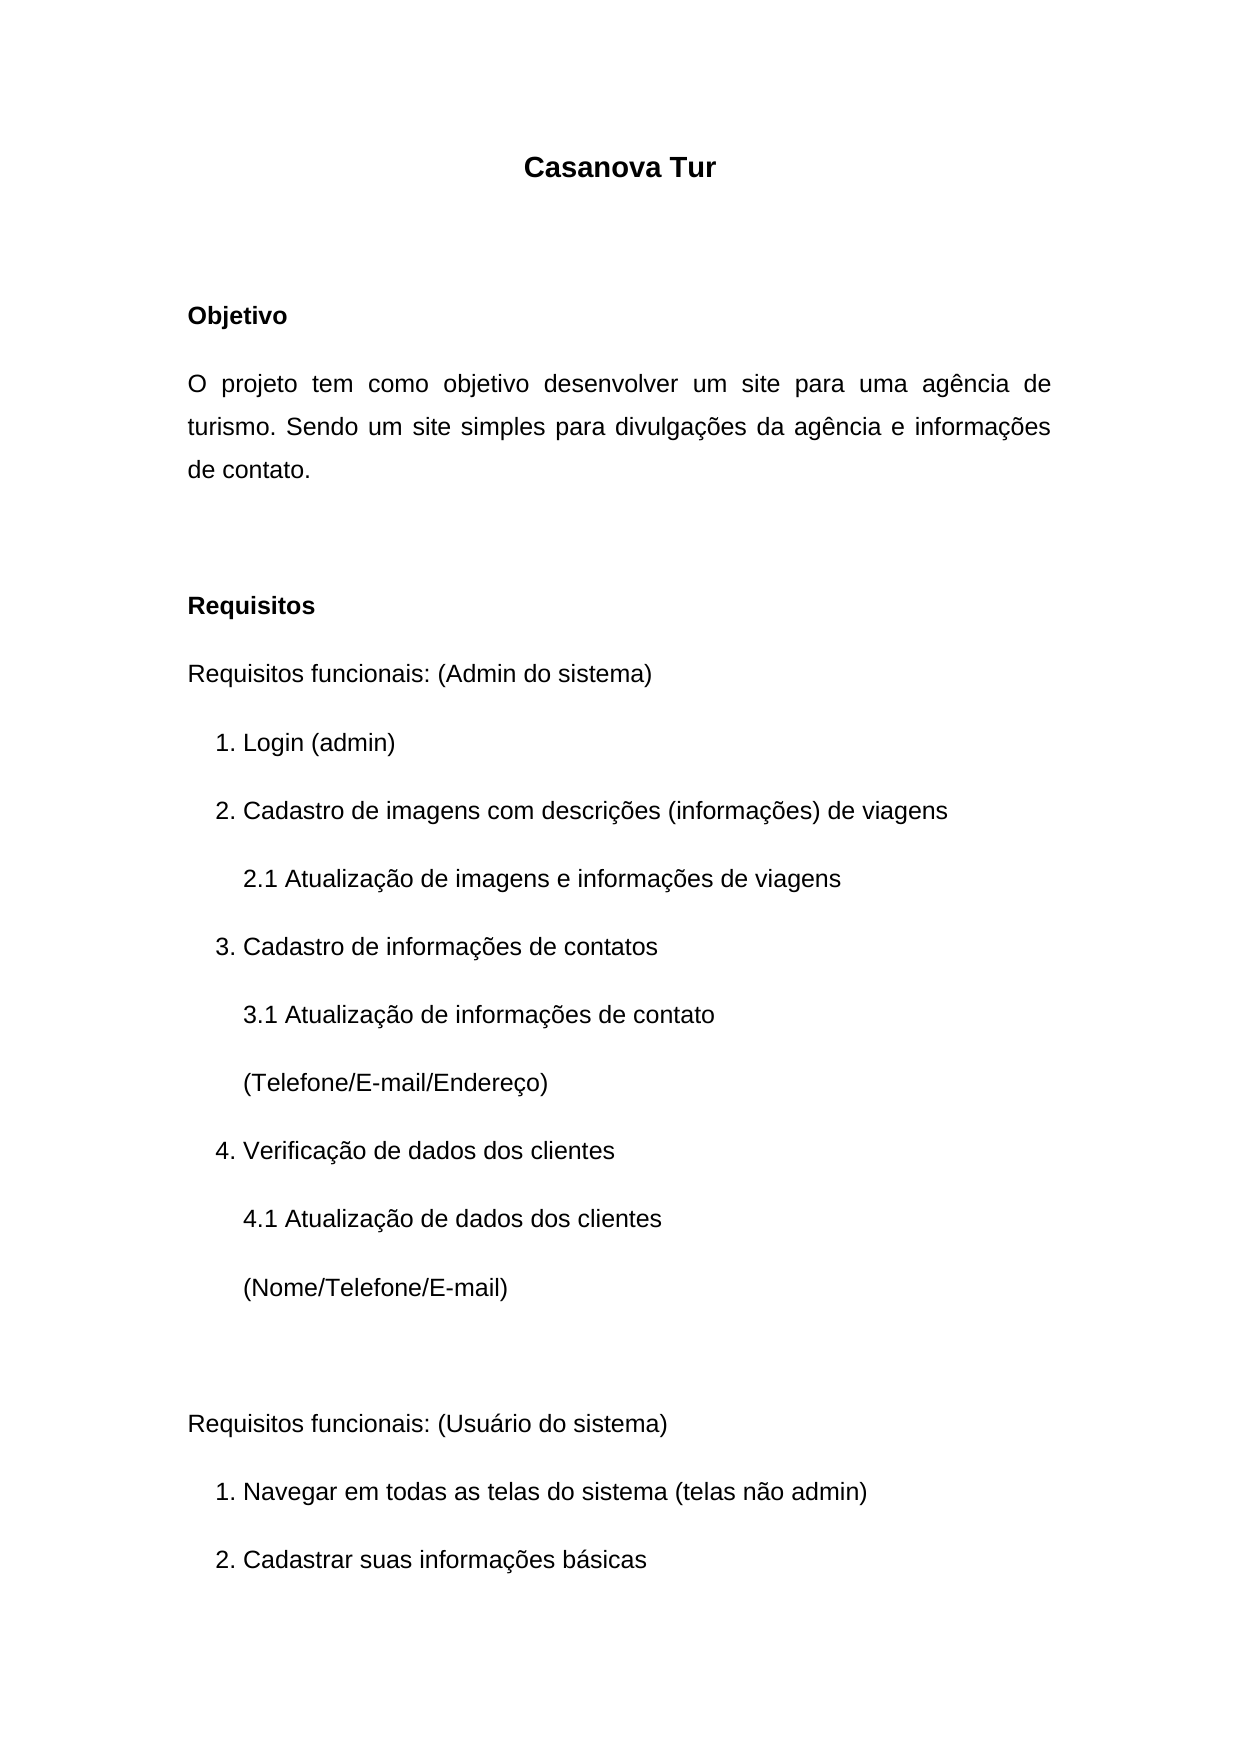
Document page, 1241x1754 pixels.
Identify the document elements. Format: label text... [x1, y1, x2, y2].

text 3.1 Atualização de informações de contato [187, 1000, 1053, 1029]
text 1. Login (admin) [187, 727, 1053, 756]
text 1. Navegar em todas as telas do sistema (telas não admin) [187, 1477, 1053, 1506]
text O projeto tem como objetivo desenvolver um site para uma agência de turismo. Sendo um site simples para divulgações da agência e informações de contato. [187, 369, 1053, 484]
text Requisitos funcionais: (Admin do sistema) [187, 659, 1053, 688]
text 2. Cadastro de imagens com descrições (informações) de viagens [187, 796, 1053, 824]
text Requisitos funcionais: (Usuário do sistema) [187, 1409, 1053, 1437]
text Objetivo [187, 301, 1053, 329]
text 2. Cadastrar suas informações básicas [187, 1545, 1053, 1574]
text 4. Verificação de dados dos clientes [187, 1136, 1053, 1165]
text (Telefone/E-mail/Endereço) [187, 1068, 1053, 1097]
text 4.1 Atualização de dados dos clientes [187, 1204, 1053, 1233]
text 3. Cadastro de informações de contatos [187, 932, 1053, 961]
text Casanova Tur [187, 150, 1053, 183]
text 2.1 Atualização de imagens e informações de viagens [187, 864, 1053, 892]
text (Nome/Telefone/E-mail) [187, 1272, 1053, 1301]
text Requisitos [187, 591, 1053, 620]
